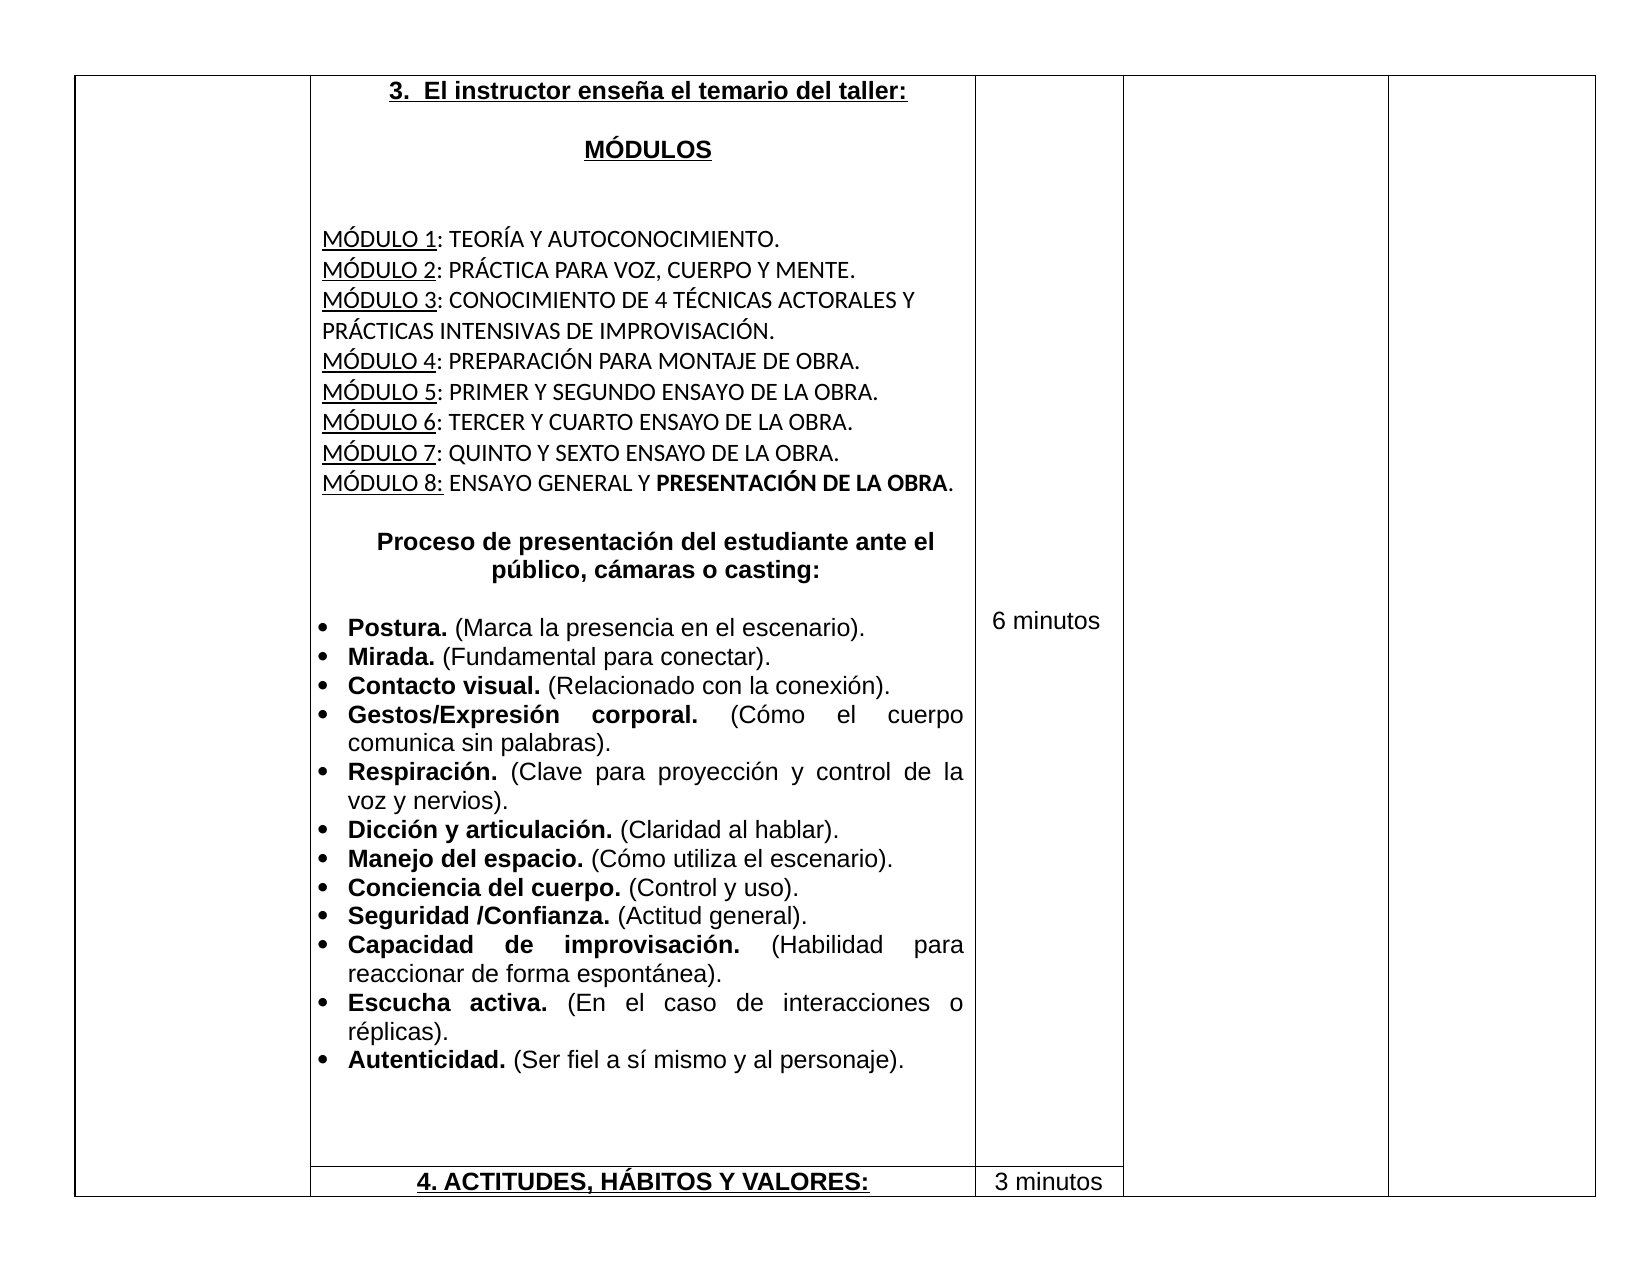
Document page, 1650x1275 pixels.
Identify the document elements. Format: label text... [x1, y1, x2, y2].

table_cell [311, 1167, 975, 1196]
table_cell 3. El instructor enseña el temario del taller: MÓDULOS MÓDULO 1: TEORÍA Y AUTOCONOCIMIENTO. MÓDULO 2: PRÁCTICA PARA VOZ, CUERPO Y MENTE. MÓDULO 3: CONOCIMIENTO DE 4 TÉCNICAS ACTORALES Y PRÁCTICAS INTENSIVAS DE IMPROVISACIÓN. MÓDULO 4: PREPARACIÓN PARA MONTAJE DE OBRA. MÓDULO 5: PRIMER Y SEGUNDO ENSAYO DE LA OBRA. MÓDULO 6: TERCER Y CUARTO ENSAYO DE LA OBRA. MÓDULO 7: QUINTO Y SEXTO ENSAYO DE LA OBRA. MÓDULO 8: ENSAYO GENERAL Y PRESENTACIÓN DE LA OBRA. Proceso de presentación del estudiante ante el público, cámaras o casting: Postura. (Marca la presencia en el escenario). Mirada. (Fundamental para conectar). Contacto visual. (Relacionado con la conexión). Gestos/Expresión corporal. (Cómo el cuerpo comunica sin palabras). Respiración. (Clave para proyección y control de la voz y nervios). Dicción y articulación. (Claridad al hablar). Manejo del espacio. (Cómo utiliza el escenario). Conciencia del cuerpo. (Control y uso). Seguridad /Confianza. (Actitud general). Capacidad de improvisación. (Habilidad para reaccionar de forma espontánea). Escucha activa. (En el caso de interacciones o réplicas). Autenticidad. (Ser fiel a sí mismo y al personaje). [311, 76, 975, 1166]
table_cell 6 minutos [976, 76, 1123, 1166]
table_cell 3 minutos [976, 1167, 1123, 1196]
